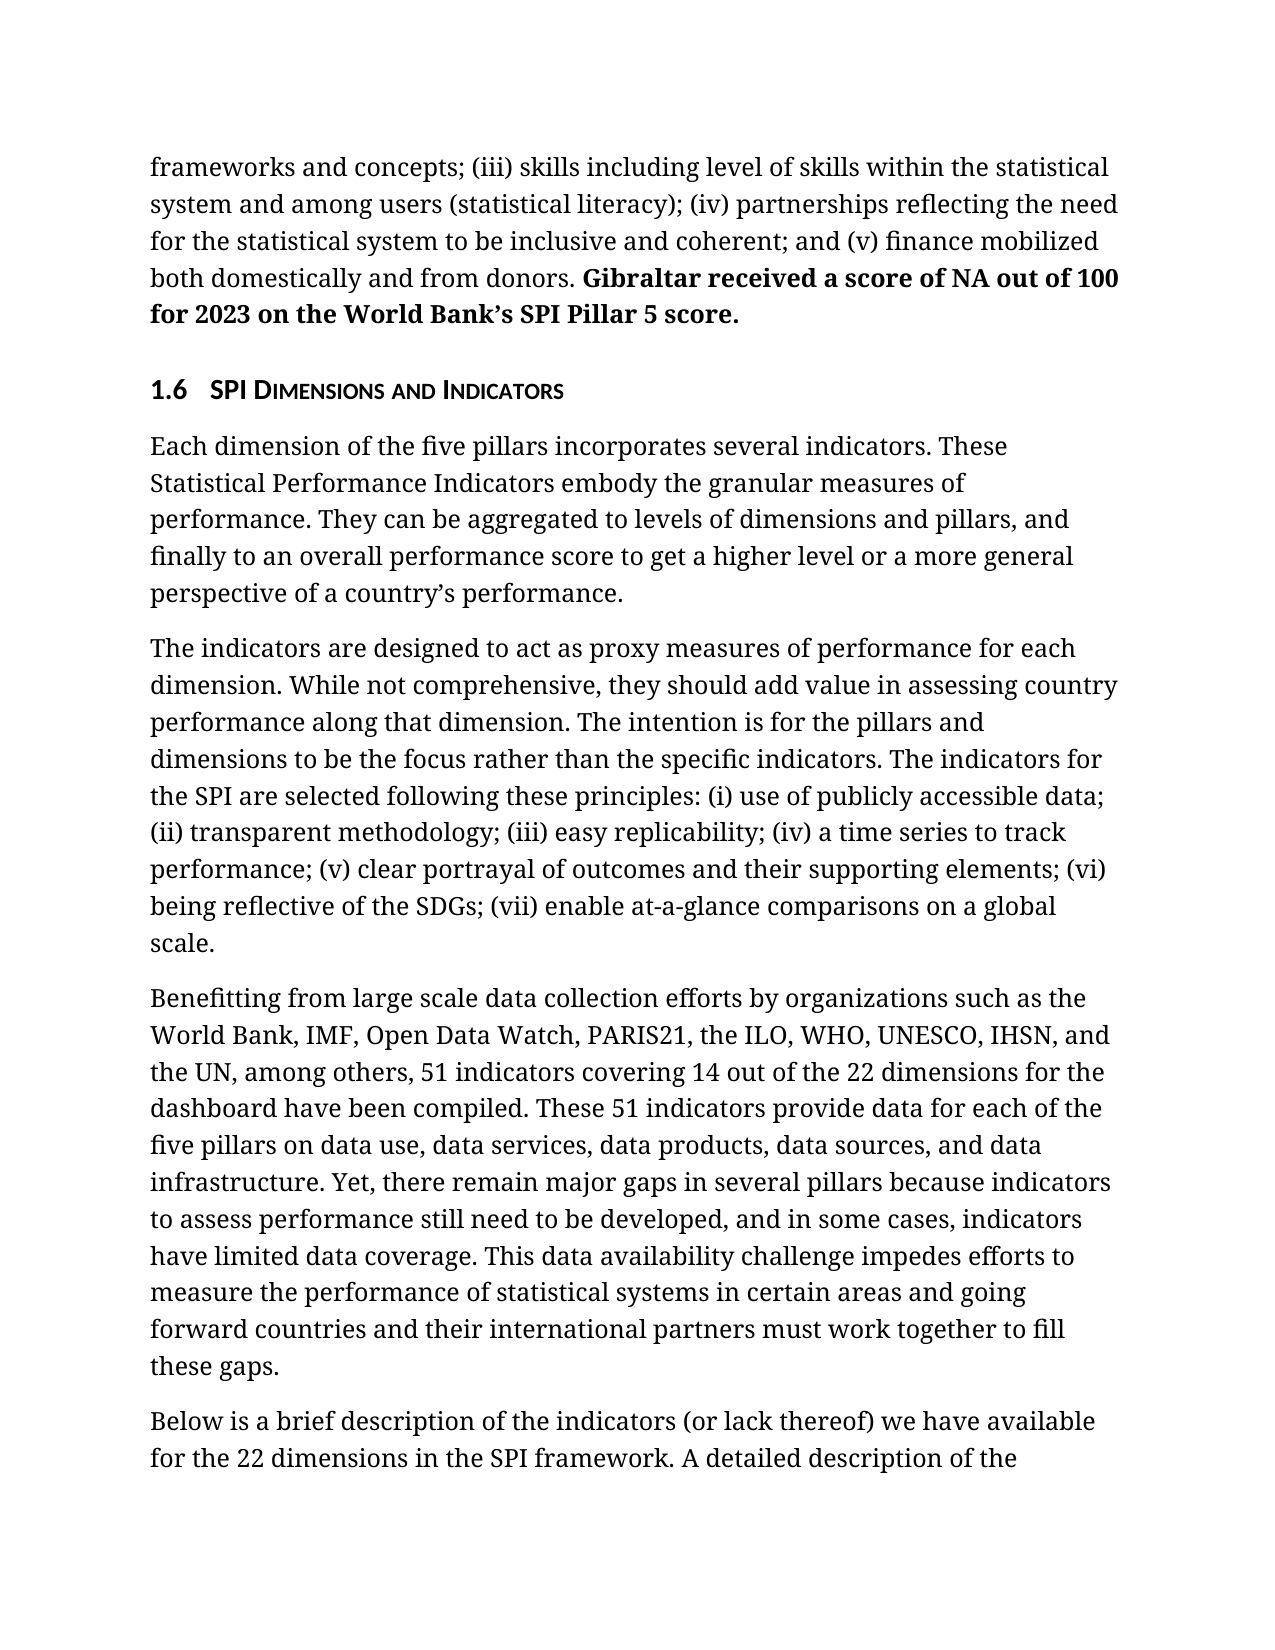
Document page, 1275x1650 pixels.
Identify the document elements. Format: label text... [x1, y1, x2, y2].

subtitle SPI Dimensions and Indicators [150, 371, 1125, 407]
text Benefitting from large scale data collection efforts by organizations such as the World Bank, IMF, Open Data Watch, PARIS21, the ILO, WHO, UNESCO, IHSN, and the UN, among others, 51 indicators covering 14 out of the 22 dimensions for the dashboard have been compiled. These 51 indicators provide data for each of the five pillars on data use, data services, data products, data sources, and data infrastructure. Yet, there remain major gaps in several pillars because indicators to assess performance still need to be developed, and in some cases, indicators have limited data coverage. This data availability challenge impedes efforts to measure the performance of statistical systems in certain areas and going forward countries and their international partners must work together to fill these gaps. [150, 981, 1125, 1383]
text The indicators are designed to act as proxy measures of performance for each dimension. While not comprehensive, they should add value in assessing country performance along that dimension. The intention is for the pillars and dimensions to be the focus rather than the specific indicators. The indicators for the SPI are selected following these principles: (i) use of publicly accessible data; (ii) transparent methodology; (iii) easy replicability; (iv) a time series to track performance; (v) clear portrayal of outcomes and their supporting elements; (vi) being reflective of the SDGs; (vii) enable at-a-glance comparisons on a global scale. [150, 631, 1125, 959]
text Each dimension of the five pillars incorporates several indicators. These Statistical Performance Indicators embody the granular measures of performance. They can be aggregated to levels of dimensions and pillars, and finally to an overall performance score to get a higher level or a more general perspective of a country’s performance. [150, 428, 1125, 610]
